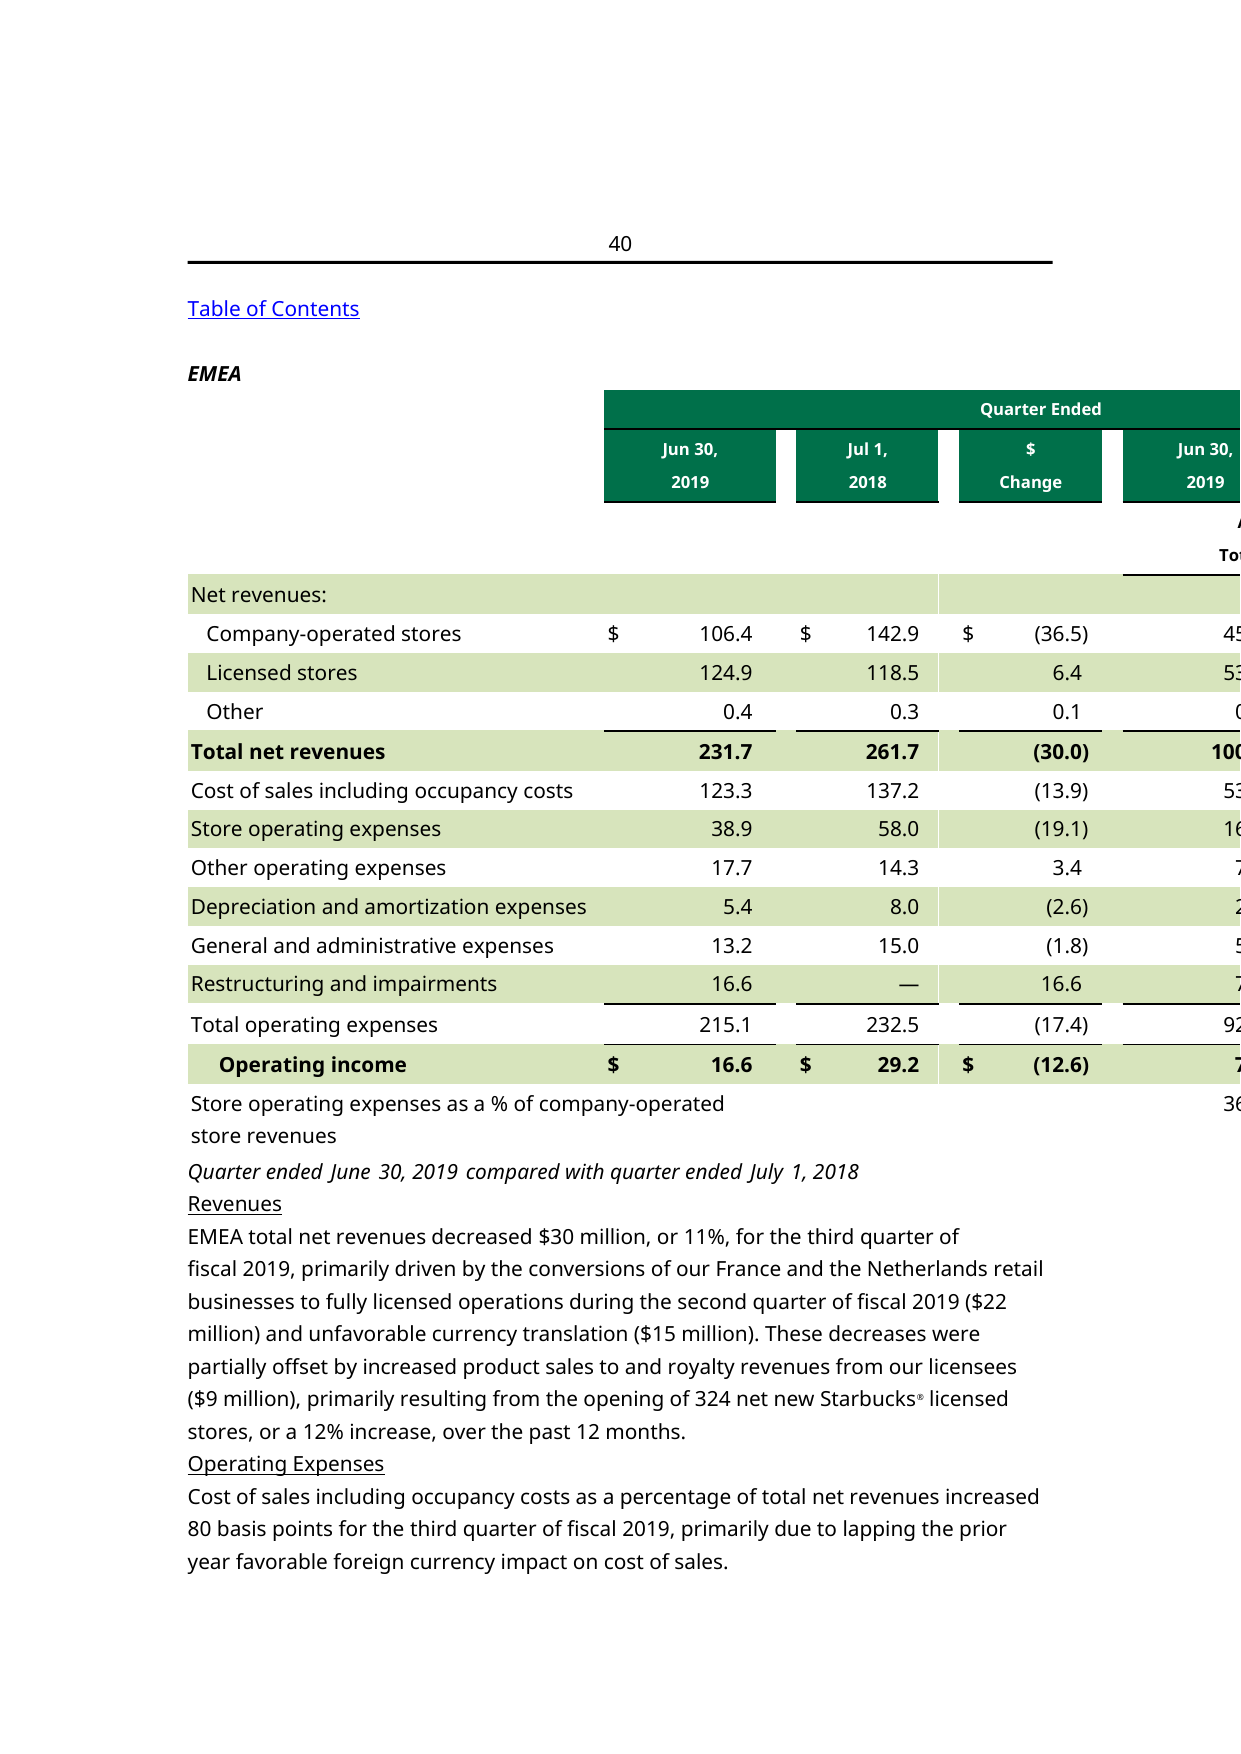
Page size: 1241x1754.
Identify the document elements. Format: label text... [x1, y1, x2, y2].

text Table of Contents [187, 292, 1053, 324]
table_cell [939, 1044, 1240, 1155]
text Quarter ended June 30, 2019 compared with quarter ended July 1, 2018 [187, 1155, 1053, 1188]
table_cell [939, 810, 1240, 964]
text Revenues [187, 1188, 1053, 1220]
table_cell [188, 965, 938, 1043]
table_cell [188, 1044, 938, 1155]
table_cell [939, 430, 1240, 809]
text 40 [187, 227, 1053, 259]
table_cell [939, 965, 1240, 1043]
text Cost of sales including occupancy costs as a percentage of total net revenues increased 80 basis points for the third quarter of fiscal 2019, primarily due to lapping the prior year favorable foreign currency impact on cost of sales. [187, 1480, 1053, 1578]
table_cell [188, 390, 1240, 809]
text EMEA [187, 357, 1053, 389]
text Operating Expenses [187, 1448, 1053, 1480]
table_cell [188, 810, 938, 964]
text EMEA total net revenues decreased $30 million, or 11%, for the third quarter of fiscal 2019, primarily driven by the conversions of our France and the Netherlands retail businesses to fully licensed operations during the second quarter of fiscal 2019 ($22 million) and unfavorable currency translation ($15 million). These decreases were partially offset by increased product sales to and royalty revenues from our licensees ($9 million), primarily resulting from the opening of 324 net new Starbucks® licensed stores, or a 12% increase, over the past 12 months. [187, 1220, 1053, 1448]
